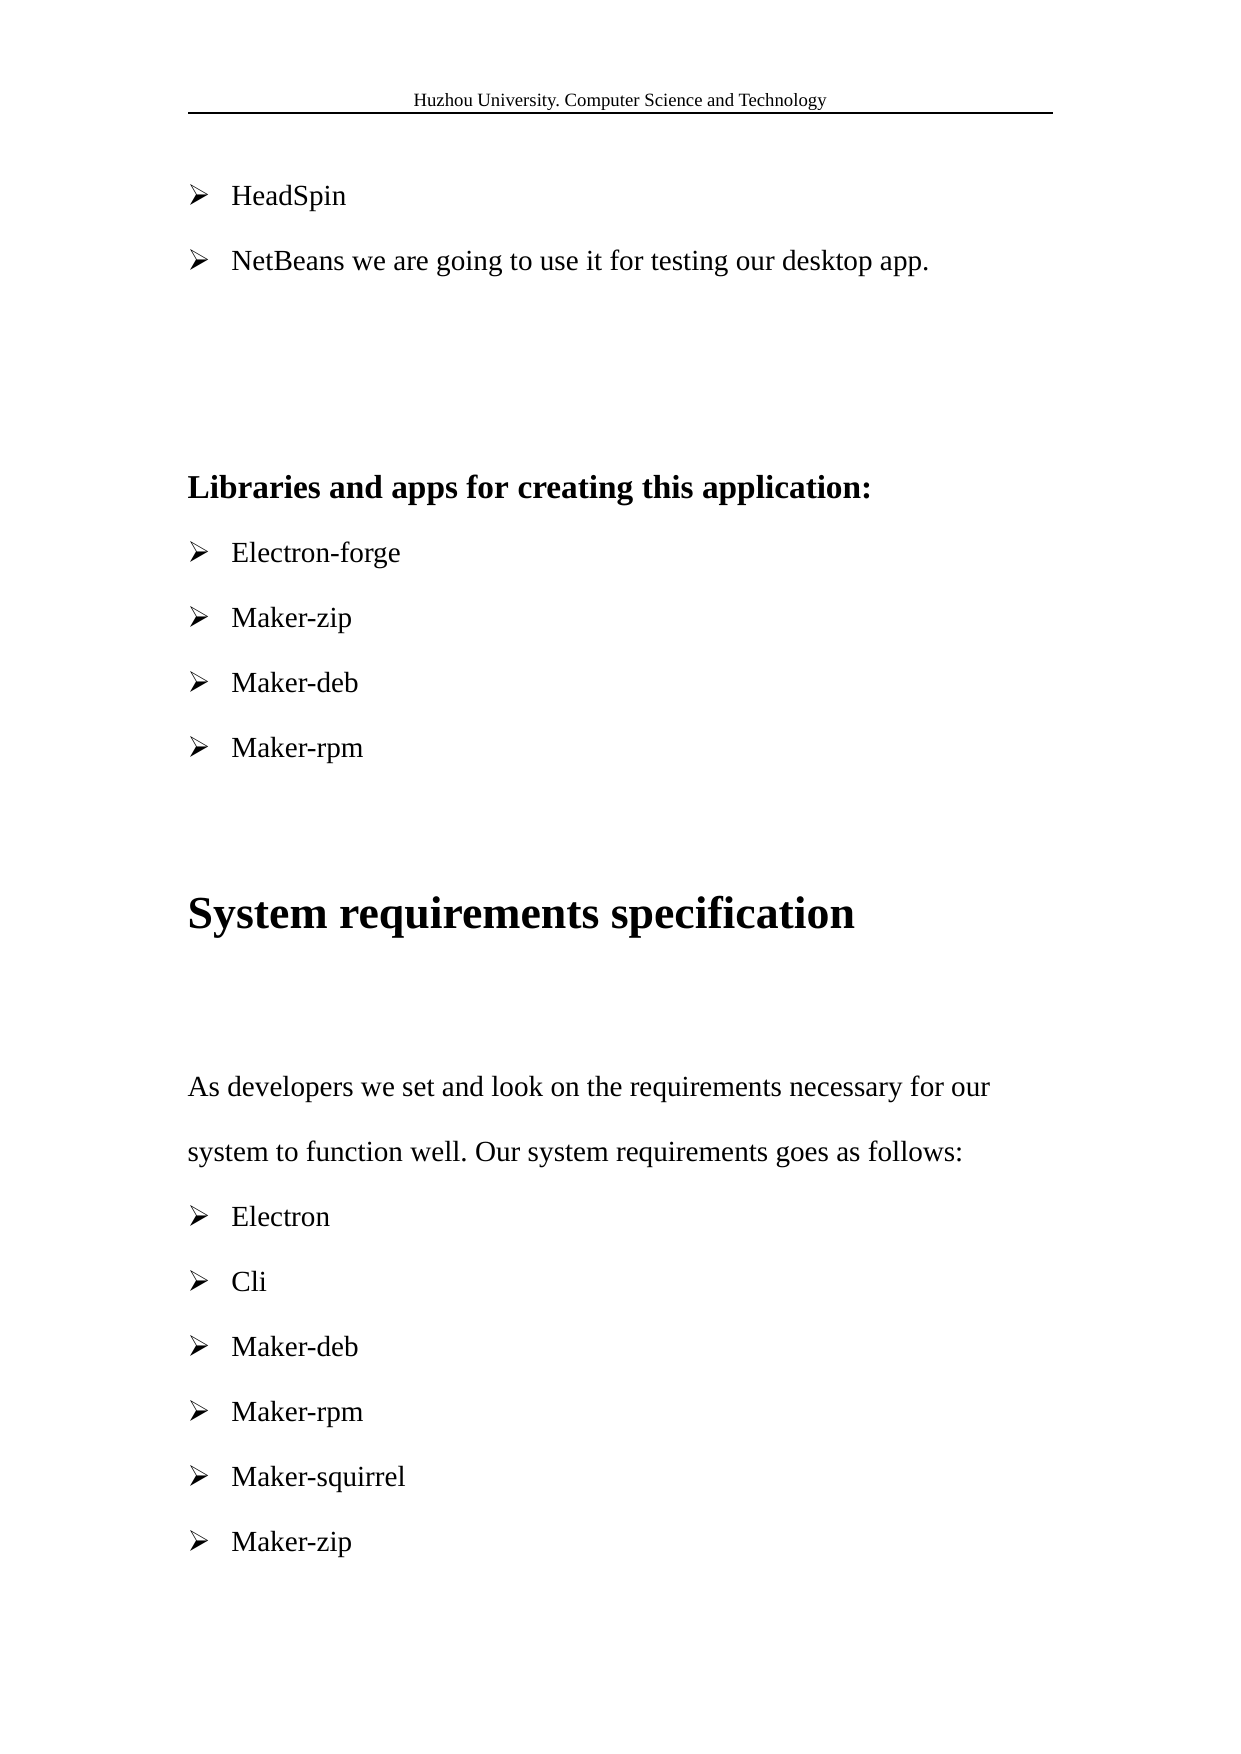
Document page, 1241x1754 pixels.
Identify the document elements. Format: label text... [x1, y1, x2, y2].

text Libraries and apps for creating this application: [187, 454, 1053, 519]
list Maker-rpm [187, 714, 1053, 779]
list Maker-rpm [187, 1378, 1053, 1443]
list Maker-zip [187, 1508, 1053, 1573]
list Cli [187, 1248, 1053, 1313]
list NetBeans we are going to use it for testing our desktop app. [187, 227, 1053, 292]
text As developers we set and look on the requirements necessary for our system to function well. Our system requirements goes as follows: [187, 1053, 1053, 1183]
list HeadSpin [187, 162, 1053, 227]
list Maker-deb [187, 1313, 1053, 1378]
list Electron-forge [187, 519, 1053, 584]
list Maker-deb [187, 649, 1053, 714]
list Maker-zip [187, 584, 1053, 649]
list Maker-squirrel [187, 1443, 1053, 1508]
subtitle System requirements specification [187, 880, 1053, 945]
list Electron [187, 1183, 1053, 1248]
